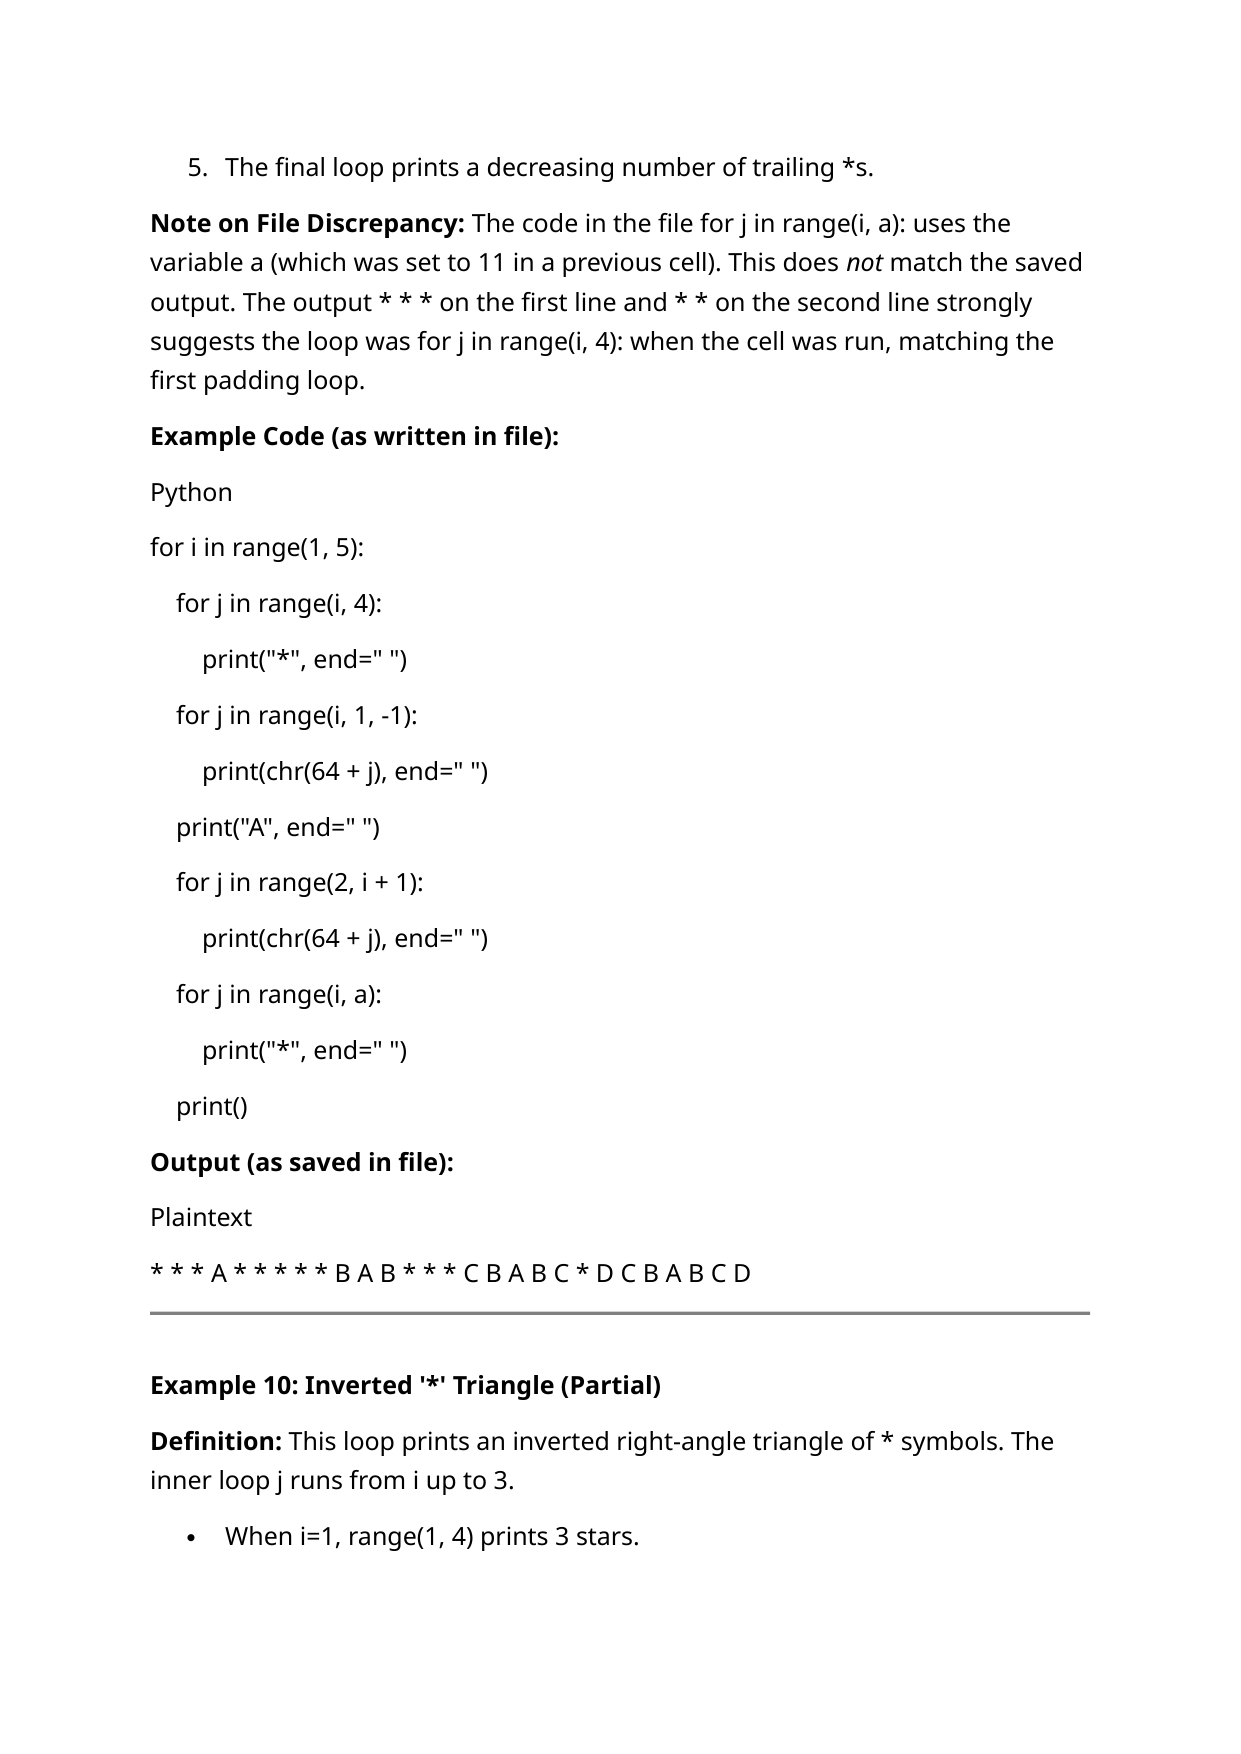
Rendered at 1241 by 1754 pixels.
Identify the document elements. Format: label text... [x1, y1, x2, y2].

text print(chr(64 + j), end=" ") [150, 921, 1090, 955]
text print("*", end=" ") [150, 1032, 1090, 1067]
text for j in range(2, i + 1): [150, 865, 1090, 899]
text Definition: This loop prints an inverted right-angle triangle of * symbols. The inner loop j runs from i up to 3. [150, 1423, 1090, 1497]
text print(chr(64 + j), end=" ") [150, 753, 1090, 787]
list The final loop prints a decreasing number of trailing *s. [187, 150, 1090, 184]
text for j in range(i, 4): [150, 586, 1090, 620]
text Output (as saved in file): [150, 1144, 1090, 1178]
text Note on File Discrepancy: The code in the file for j in range(i, a): uses the variable a (which was set to 11 in a previous cell). This does not match the saved output. The output * * * on the first line and * * on the second line strongly suggests the loop was for j in range(i, 4): when the cell was run, matching the first padding loop. [150, 206, 1090, 397]
text print("A", end=" ") [150, 809, 1090, 843]
text for i in range(1, 5): [150, 530, 1090, 564]
text Plaintext [150, 1200, 1090, 1234]
text for j in range(i, a): [150, 977, 1090, 1011]
text print() [150, 1088, 1090, 1122]
list When i=1, range(1, 4) prints 3 stars. [187, 1518, 1090, 1552]
text Example Code (as written in file): [150, 418, 1090, 452]
text Example 10: Inverted '*' Triangle (Partial) [150, 1367, 1090, 1402]
text for j in range(i, 1, -1): [150, 697, 1090, 732]
text print("*", end=" ") [150, 642, 1090, 676]
text * * * A * * * * * B A B * * * C B A B C * D C B A B C D [150, 1256, 1090, 1290]
text Python [150, 474, 1090, 508]
